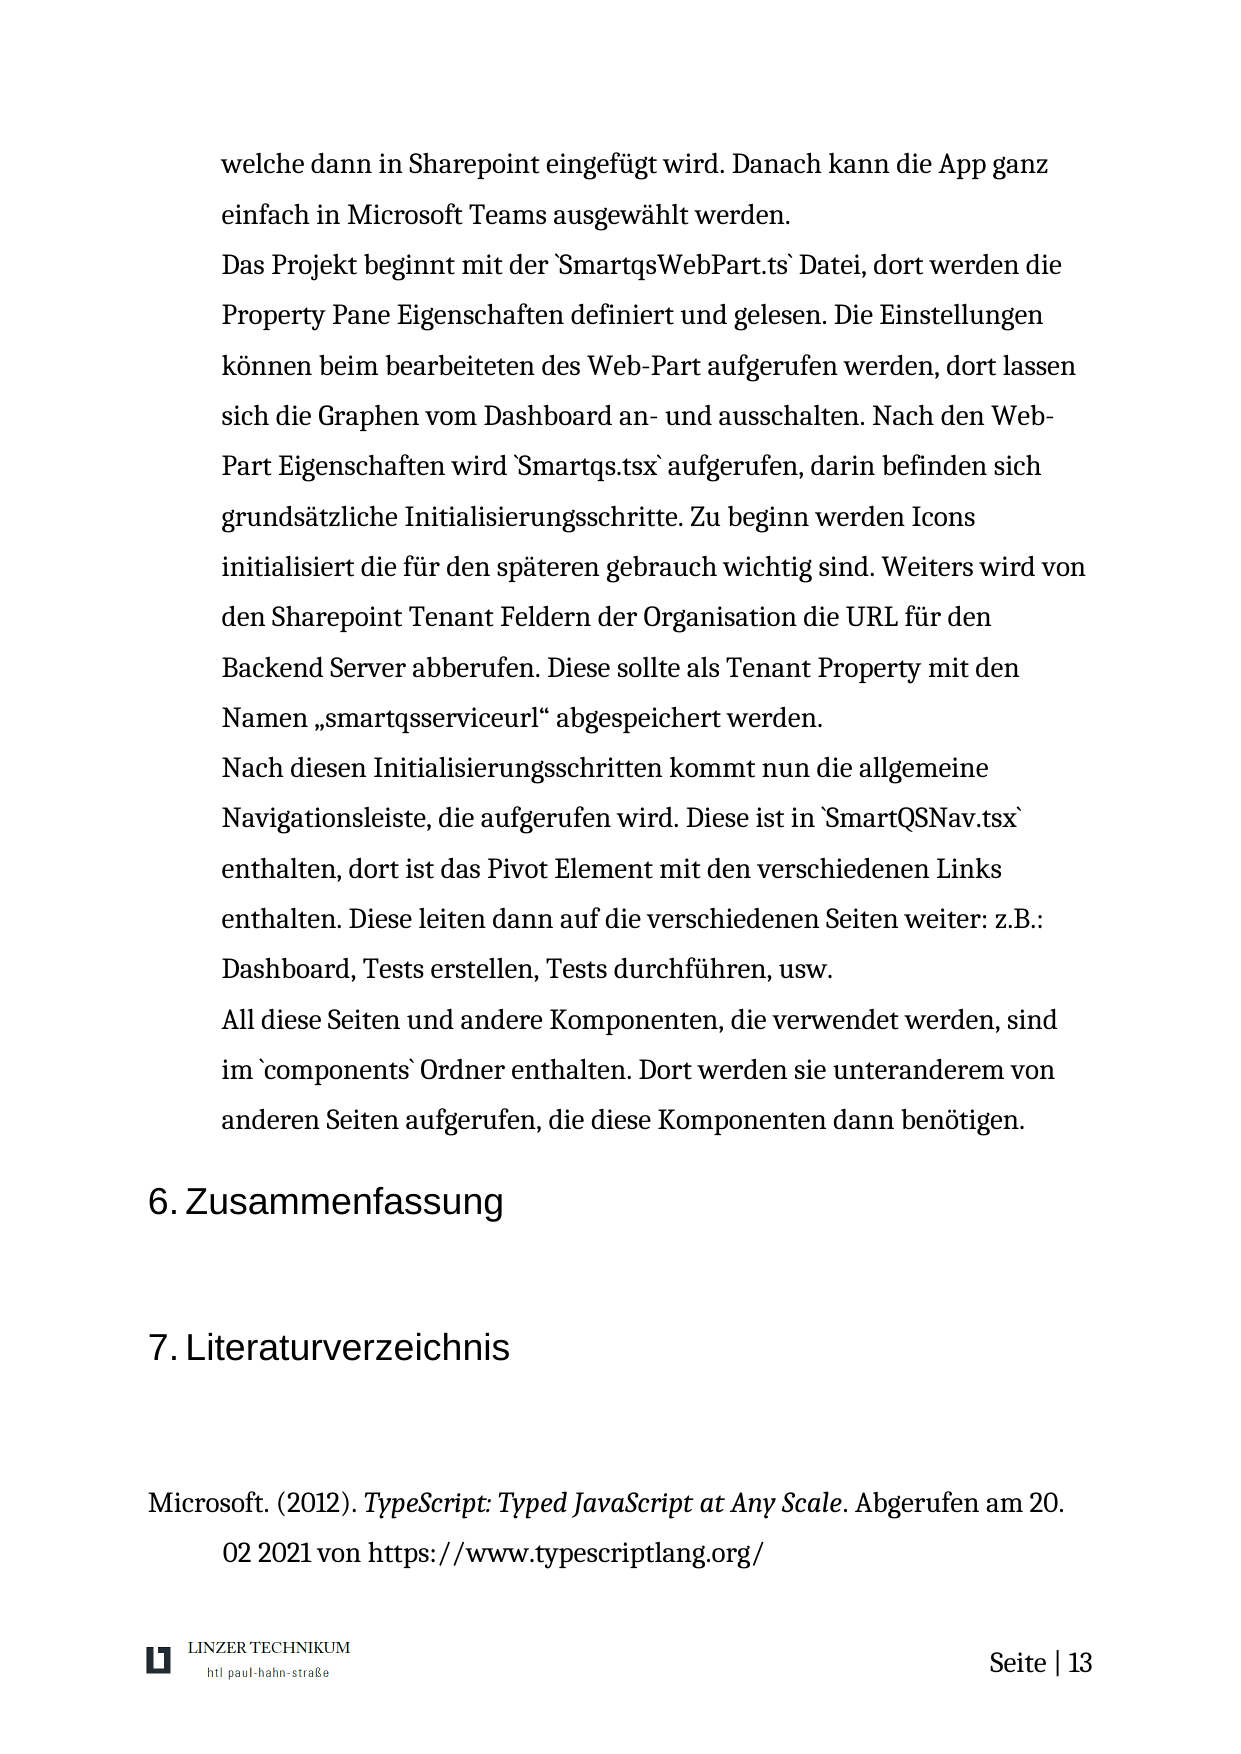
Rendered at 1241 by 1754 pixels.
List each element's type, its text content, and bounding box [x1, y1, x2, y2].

text Das Projekt beginnt mit der `SmartqsWebPart.ts` Datei, dort werden die Property Pane Eigenschaften definiert und gelesen. Die Einstellungen können beim bearbeiteten des Web-Part aufgerufen werden, dort lassen sich die Graphen vom Dashboard an- und ausschalten. Nach den Web-Part Eigenschaften wird `Smartqs.tsx` aufgerufen, darin befinden sich grundsätzliche Initialisierungsschritte. Zu beginn werden Icons initialisiert die für den späteren gebrauch wichtig sind. Weiters wird von den Sharepoint Tenant Feldern der Organisation die URL für den Backend Server abberufen. Diese sollte als Tenant Property mit den Namen „smartqsserviceurl“ abgespeichert werden. [221, 248, 1093, 734]
subtitle Literaturverzeichnis [148, 1325, 1093, 1368]
subtitle Zusammenfassung [148, 1179, 1093, 1222]
text Nach diesen Initialisierungsschritten kommt nun die allgemeine Navigationsleiste, die aufgerufen wird. Diese ist in `SmartQSNav.tsx` enthalten, dort ist das Pivot Element mit den verschiedenen Links enthalten. Diese leiten dann auf die verschiedenen Seiten weiter: z.B.: Dashboard, Tests erstellen, Tests durchführen, usw. [221, 751, 1093, 986]
text All diese Seiten und andere Komponenten, die verwendet werden, sind im `components` Ordner enthalten. Dort werden sie unteranderem von anderen Seiten aufgerufen, die diese Komponenten dann benötigen. [221, 1003, 1093, 1137]
